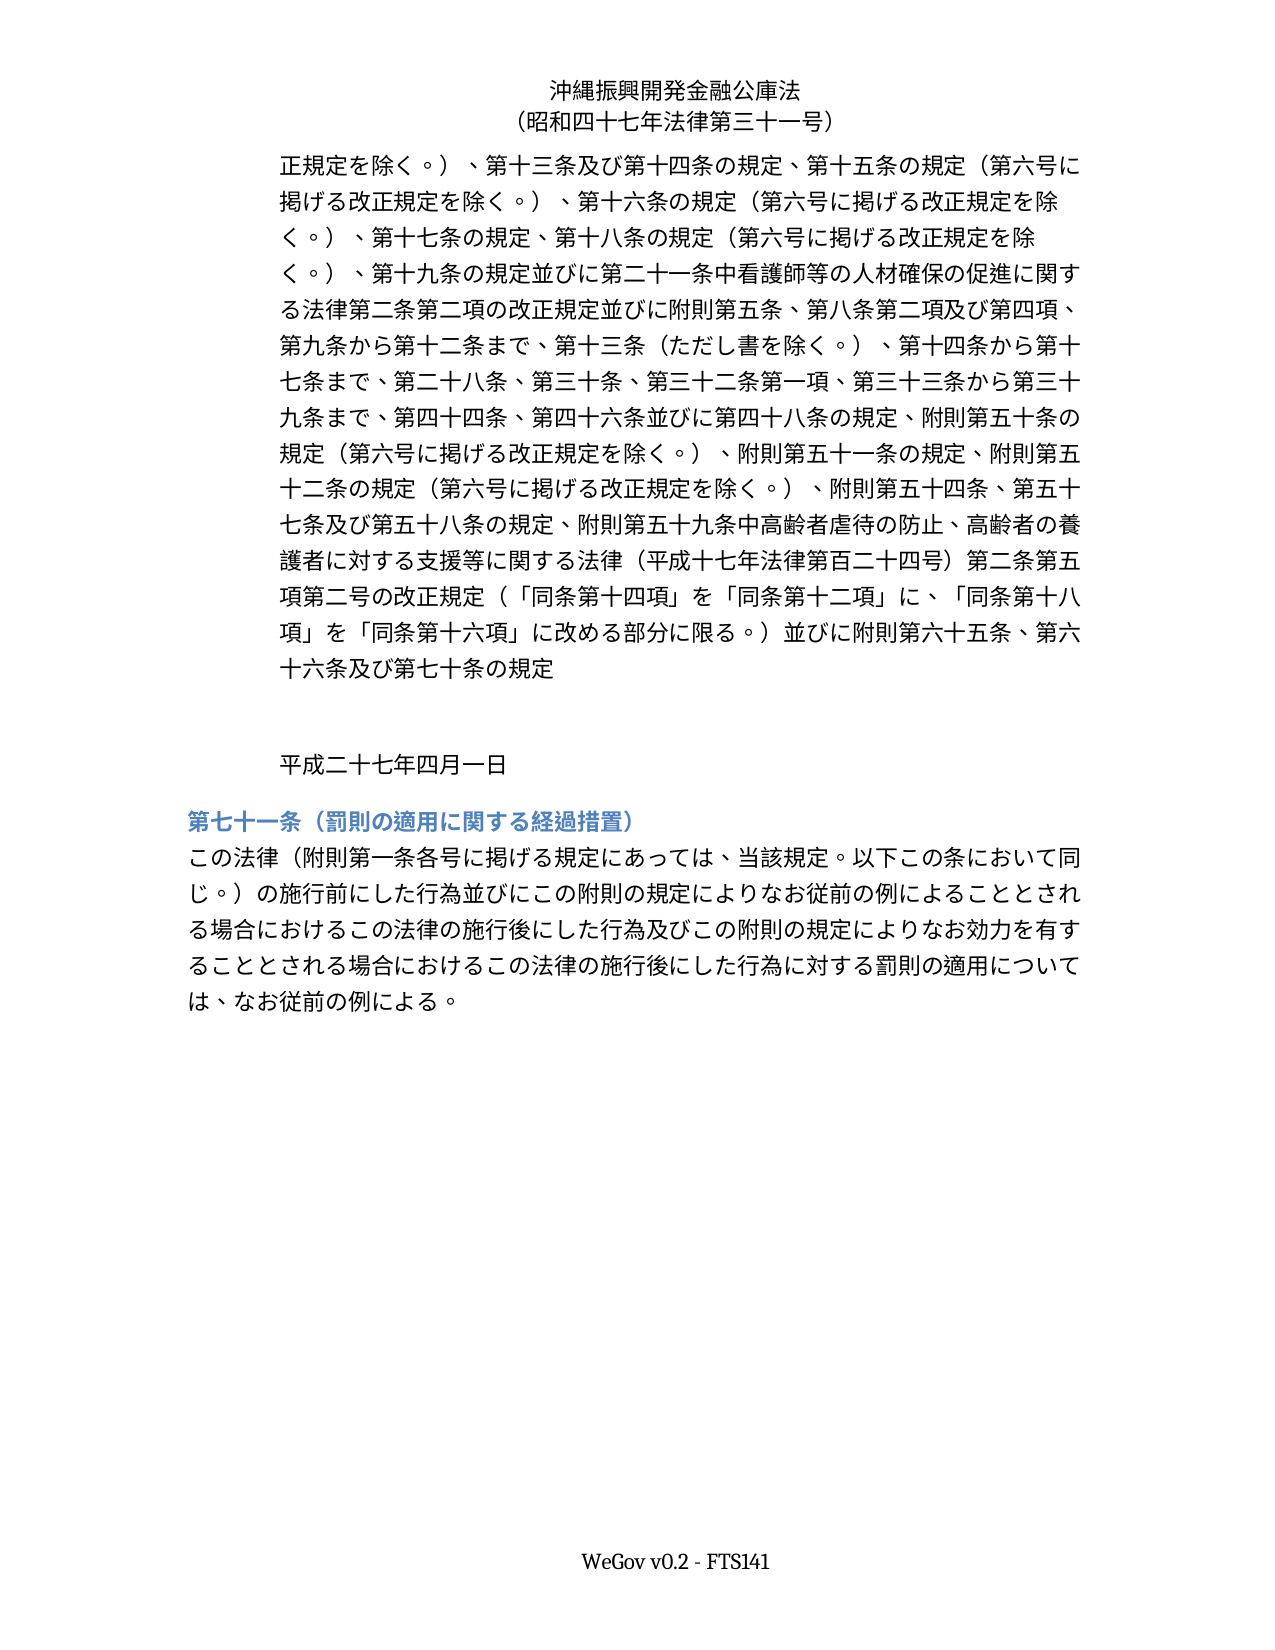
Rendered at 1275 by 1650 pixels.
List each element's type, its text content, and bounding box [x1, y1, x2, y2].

text この法律（附則第一条各号に掲げる規定にあっては、当該規定。以下この条において同じ。）の施行前にした行為並びにこの附則の規定によりなお従前の例によることとされる場合におけるこの法律の施行後にした行為及びこの附則の規定によりなお効力を有することとされる場合におけるこの法律の施行後にした行為に対する罰則の適用については、なお従前の例による。 [187, 842, 1087, 1017]
subtitle 第七十一条（罰則の適用に関する経過措置） [187, 806, 1087, 837]
